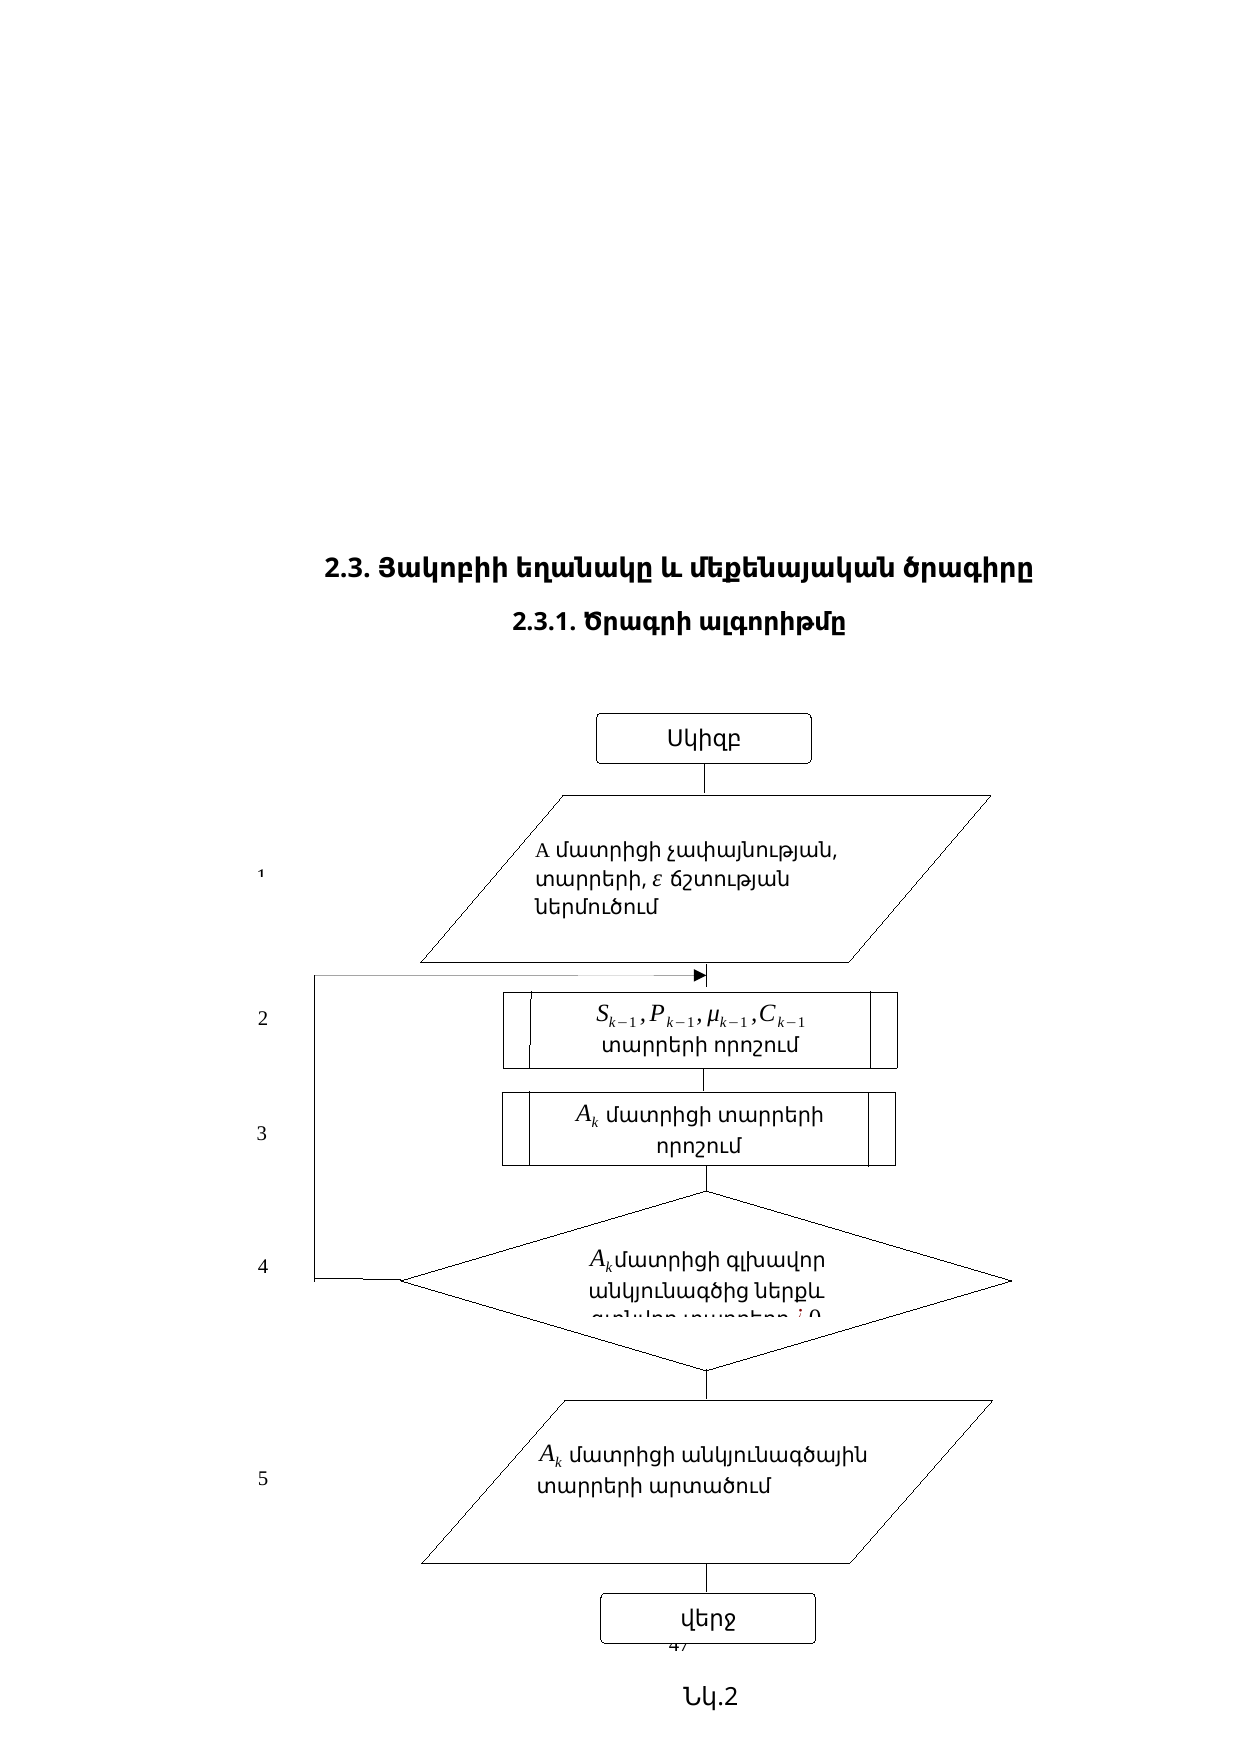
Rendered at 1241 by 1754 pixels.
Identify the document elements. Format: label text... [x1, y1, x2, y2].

text 2.3.1. Ծրագրի ալգորիթմը [177, 603, 1181, 637]
text 2.3. Յակոբիի եղանակը և մեքենայական ծրագիրը [177, 548, 1181, 585]
text Ծրագրի բլոկ-սխեմայի բացատրությունը [888, 884, 1181, 918]
text Ծրագրի բլոկ-սխեմայի բացատրությունը [177, 884, 486, 918]
